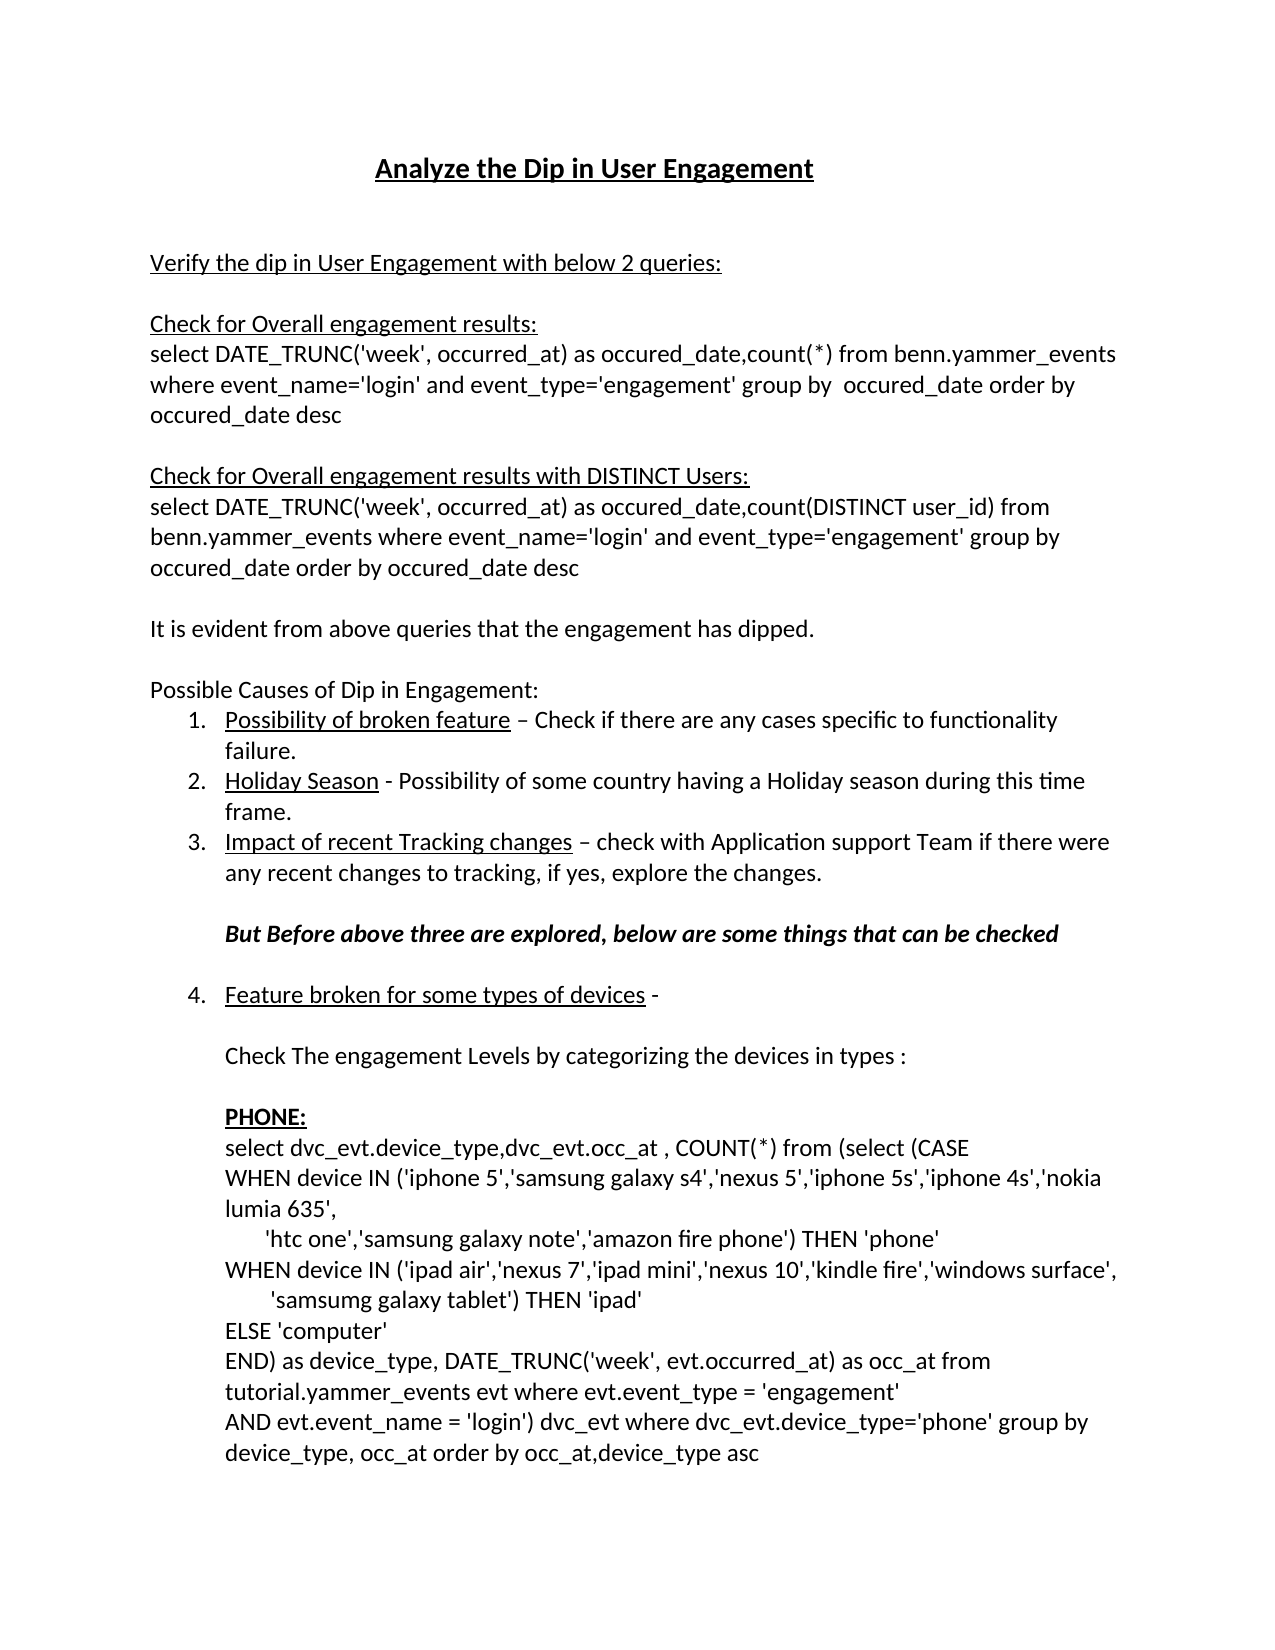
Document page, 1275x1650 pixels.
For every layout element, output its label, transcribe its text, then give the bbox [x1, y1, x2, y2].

list Impact of recent Tracking changes – check with Application support Team if there were any recent changes to tracking, if yes, explore the changes. [187, 827, 1125, 888]
text 'samsumg galaxy tablet') THEN 'ipad' [225, 1284, 1125, 1315]
text 'htc one','samsung galaxy note','amazon fire phone') THEN 'phone' [225, 1223, 1125, 1254]
text WHEN device IN ('iphone 5','samsung galaxy s4','nexus 5','iphone 5s','iphone 4s','nokia lumia 635', [225, 1162, 1125, 1223]
list Possibility of broken feature – Check if there are any cases specific to functionality failure. [187, 704, 1125, 766]
list But Before above three are explored, below are some things that can be checked [225, 918, 1125, 949]
text select DATE_TRUNC('week', occurred_at) as occured_date,count(DISTINCT user_id) from benn.yammer_events where event_name='login' and event_type='engagement' group by occured_date order by occured_date desc [150, 491, 1125, 582]
list Holiday Season - Possibility of some country having a Holiday season during this time frame. [187, 766, 1125, 827]
text END) as device_type, DATE_TRUNC('week', evt.occurred_at) as occ_at from tutorial.yammer_events evt where evt.event_type = 'engagement' [225, 1345, 1125, 1406]
text Possible Causes of Dip in Engagement: [150, 674, 1125, 704]
list Analyze the Dip in User Engagement [300, 150, 1125, 186]
text WHEN device IN ('ipad air','nexus 7','ipad mini','nexus 10','kindle fire','windows surface', [225, 1254, 1125, 1284]
text Verify the dip in User Engagement with below 2 queries: [150, 247, 1125, 277]
text ELSE 'computer' [225, 1315, 1125, 1345]
list Feature broken for some types of devices - [187, 979, 1125, 1010]
text It is evident from above queries that the engagement has dipped. [150, 613, 1125, 643]
text select DATE_TRUNC('week', occurred_at) as occured_date,count(*) from benn.yammer_events where event_name='login' and event_type='engagement' group by occured_date order by occured_date desc [150, 338, 1125, 430]
text Check for Overall engagement results: [150, 308, 1125, 338]
text Check for Overall engagement results with DISTINCT Users: [150, 460, 1125, 491]
text AND evt.event_name = 'login') dvc_evt where dvc_evt.device_type='phone' group by device_type, occ_at order by occ_at,device_type asc [225, 1406, 1125, 1467]
text select dvc_evt.device_type,dvc_evt.occ_at , COUNT(*) from (select (CASE [225, 1132, 1125, 1162]
text Check The engagement Levels by categorizing the devices in types : [225, 1040, 1125, 1071]
text PHONE: [225, 1101, 1125, 1132]
